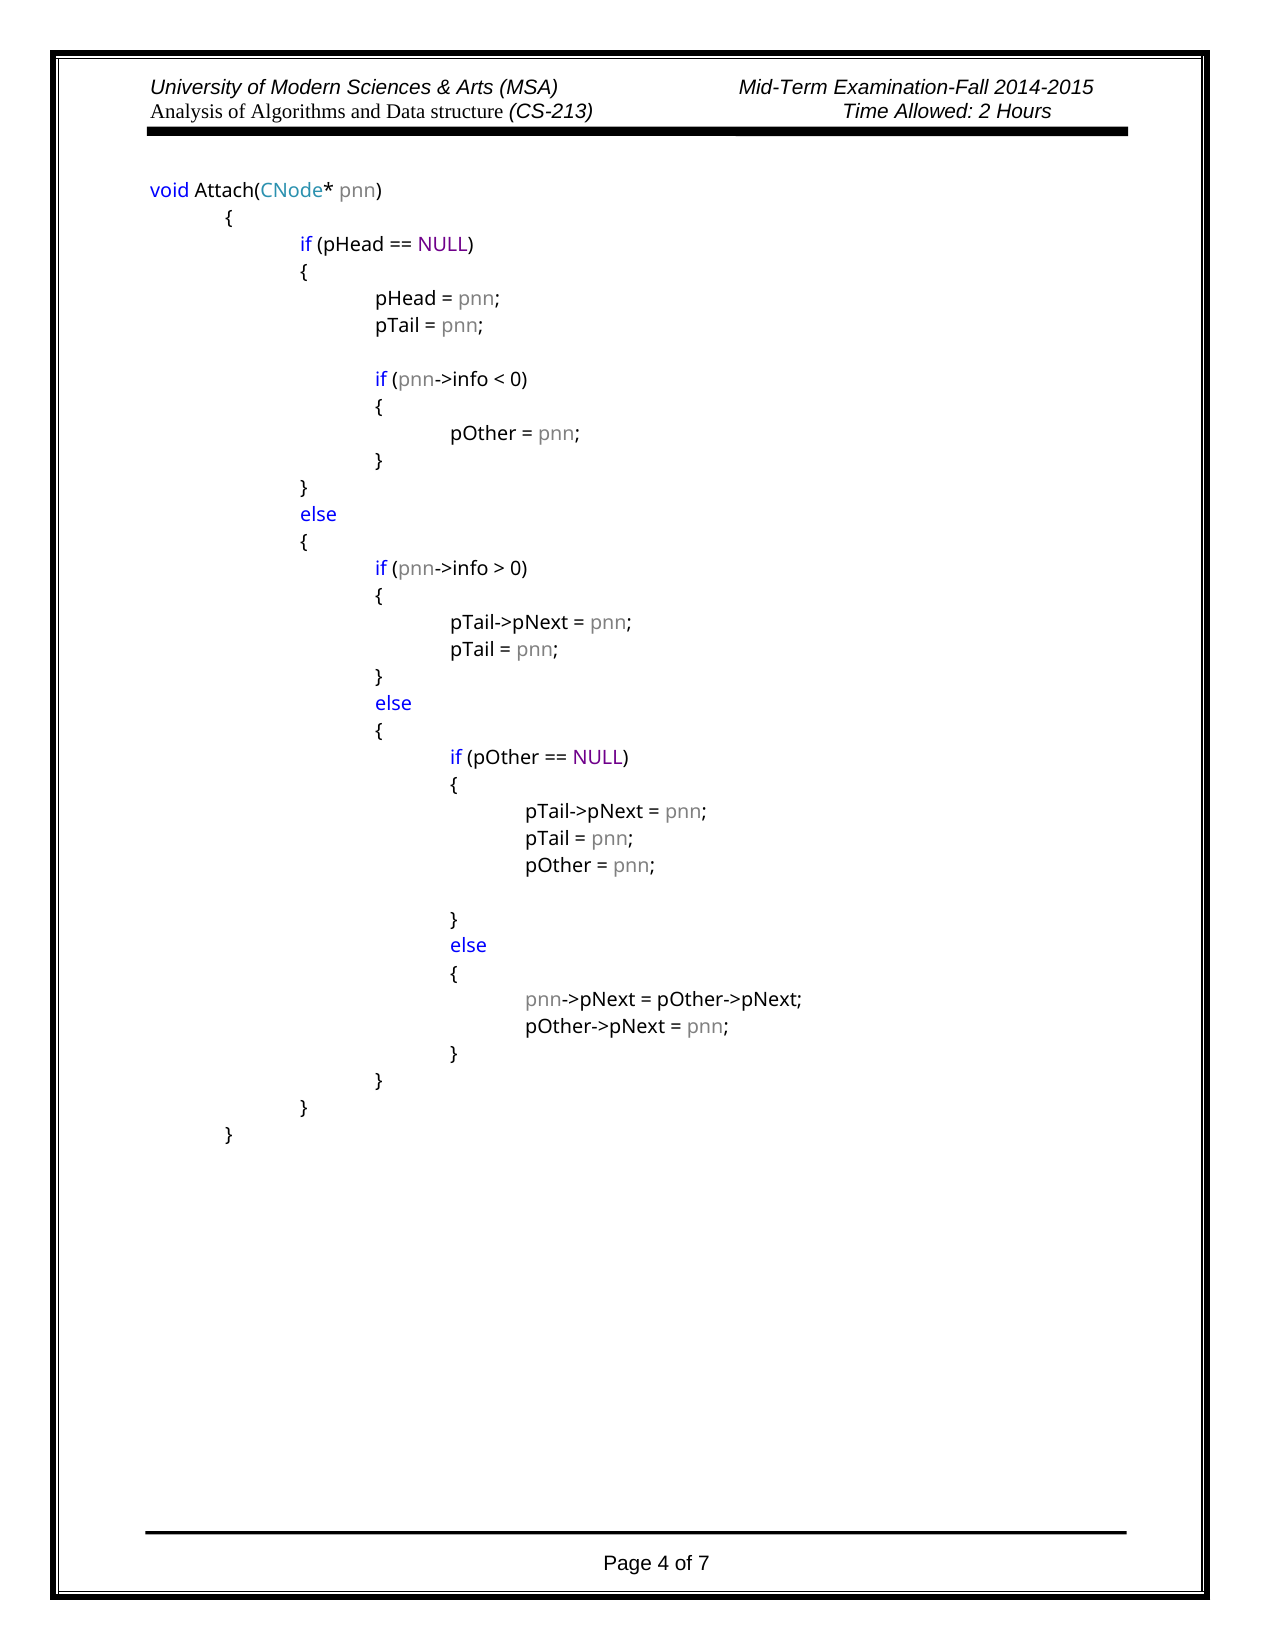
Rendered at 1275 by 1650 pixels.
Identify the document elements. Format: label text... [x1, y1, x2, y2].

text } [150, 905, 1162, 932]
text else [150, 500, 1162, 527]
text pTail->pNext = pnn; [150, 797, 1162, 824]
text pTail->pNext = pnn; [150, 608, 1162, 635]
text if (pnn->info < 0) [150, 365, 1162, 392]
text } [187, 1121, 1162, 1148]
text { [150, 257, 1162, 284]
text { [150, 716, 1162, 743]
text pTail = pnn; [150, 635, 1162, 662]
text { [150, 203, 1162, 230]
text void Attach(CNode* pnn) [150, 176, 1162, 203]
text { [150, 581, 1162, 608]
text pOther->pNext = pnn; [150, 1013, 1162, 1040]
text pOther = pnn; [150, 419, 1162, 446]
text if (pnn->info > 0) [150, 554, 1162, 581]
text else [150, 932, 1162, 959]
text { [150, 527, 1162, 554]
text { [150, 392, 1162, 419]
text } [150, 446, 1162, 473]
text pnn->pNext = pOther->pNext; [150, 986, 1162, 1013]
text pTail = pnn; [150, 311, 1162, 338]
text } [150, 1040, 1162, 1067]
text } [150, 1067, 1162, 1094]
text if (pHead == NULL) [150, 230, 1162, 257]
text } [150, 473, 1162, 500]
text else [150, 689, 1162, 716]
text { [150, 770, 1162, 797]
text pTail = pnn; [150, 824, 1162, 851]
text } [150, 1094, 1162, 1121]
text pOther = pnn; [150, 851, 1162, 878]
text { [150, 959, 1162, 986]
text } [150, 662, 1162, 689]
text pHead = pnn; [150, 284, 1162, 311]
text if (pOther == NULL) [150, 743, 1162, 770]
